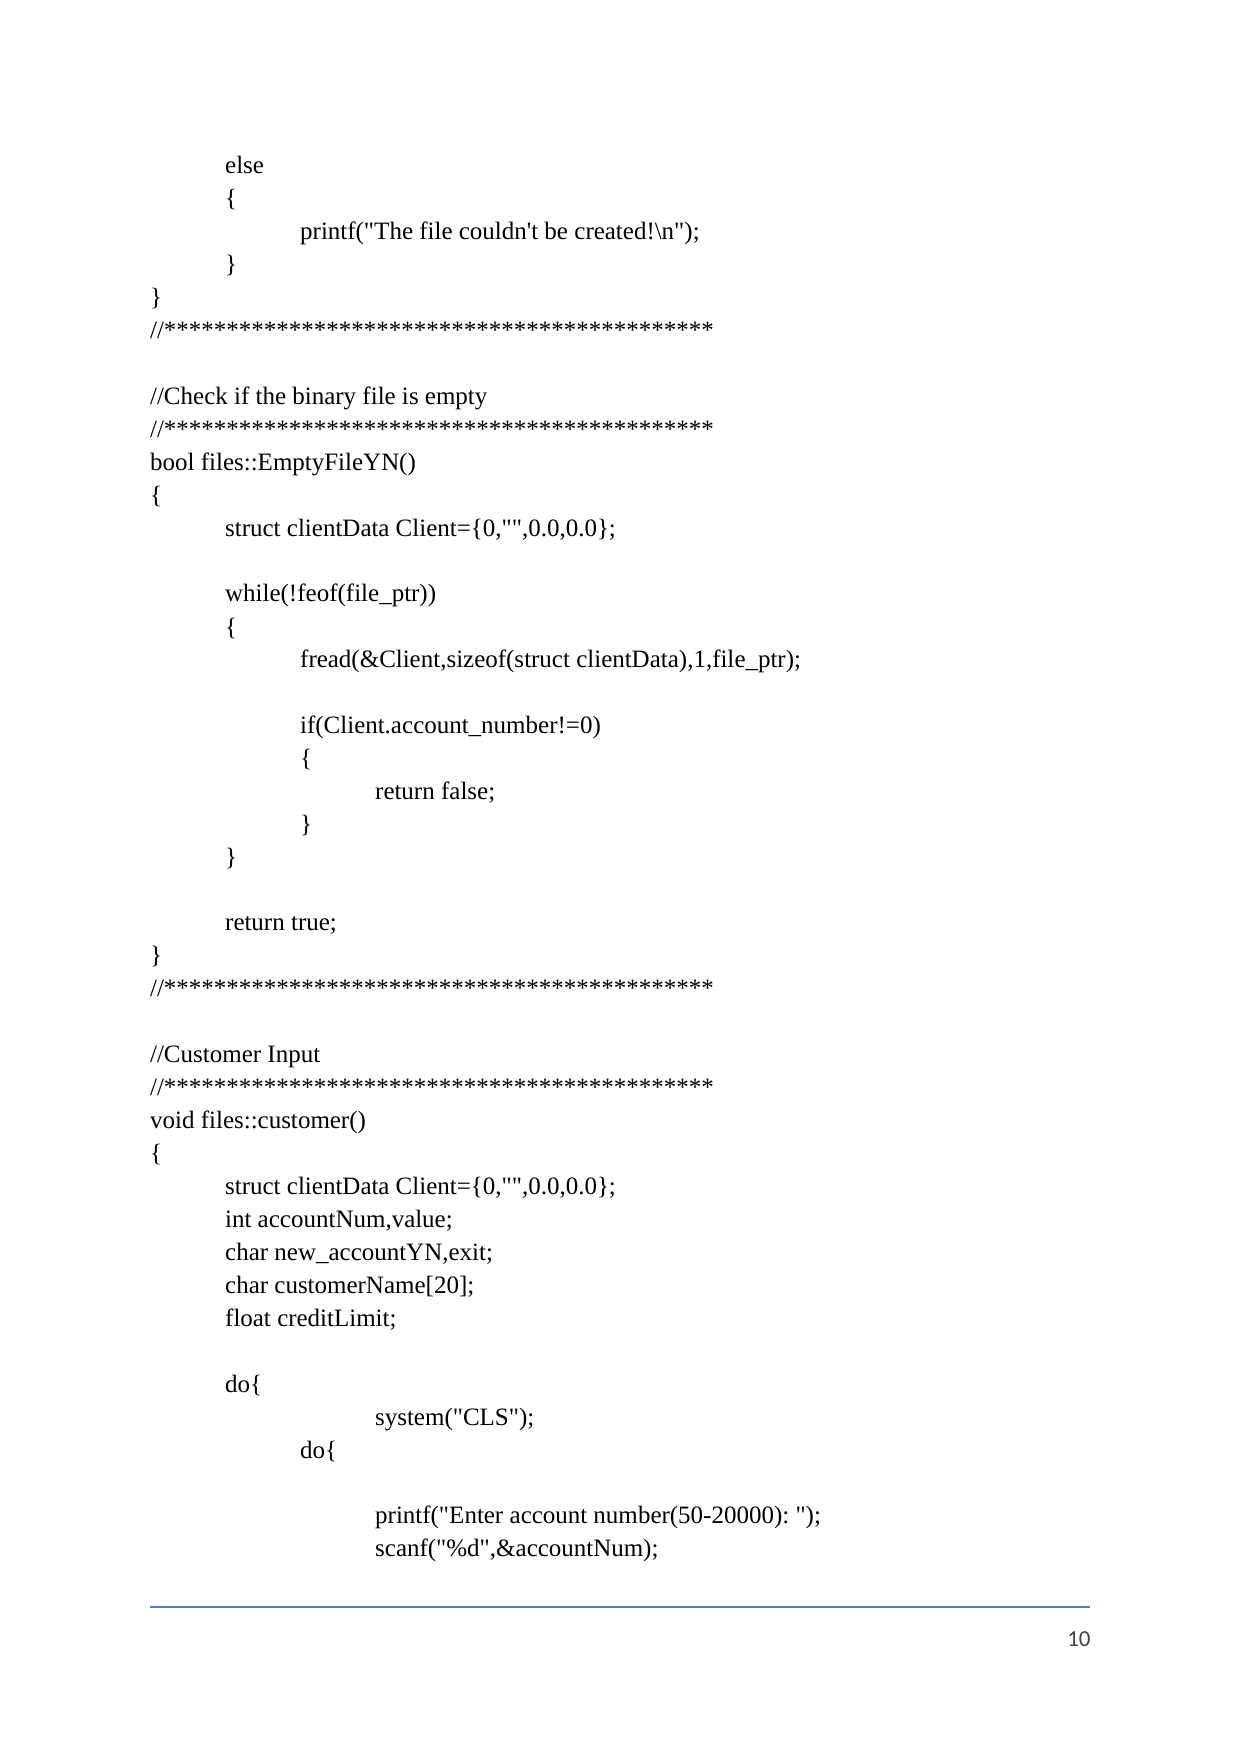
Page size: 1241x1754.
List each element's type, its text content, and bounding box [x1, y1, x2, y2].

text { [150, 743, 1090, 772]
text char customerName[20]; [150, 1271, 1090, 1299]
text char new_accountYN,exit; [150, 1237, 1090, 1266]
text //******************************************** [150, 973, 1090, 1002]
text while(!feof(file_ptr)) [150, 578, 1090, 607]
text { [150, 612, 1090, 640]
text printf("The file couldn't be created!\n"); [150, 216, 1090, 245]
text do{ [150, 1435, 1090, 1464]
text //Customer Input [150, 1039, 1090, 1068]
text float creditLimit; [150, 1303, 1090, 1332]
text void files::customer() [150, 1105, 1090, 1134]
text } [150, 249, 1090, 278]
text system("CLS"); [150, 1402, 1090, 1431]
text } [150, 809, 1090, 838]
text struct clientData Client={0,"",0.0,0.0}; [150, 513, 1090, 542]
text { [150, 1138, 1090, 1167]
text do{ [150, 1369, 1090, 1398]
text { [150, 183, 1090, 212]
text else [150, 150, 1090, 179]
text return true; [150, 907, 1090, 936]
text struct clientData Client={0,"",0.0,0.0}; [150, 1171, 1090, 1200]
text //******************************************** [150, 315, 1090, 344]
text } [150, 842, 1090, 871]
text scanf("%d",&accountNum); [150, 1533, 1090, 1562]
text return false; [150, 776, 1090, 805]
text if(Client.account_number!=0) [150, 710, 1090, 739]
text int accountNum,value; [150, 1204, 1090, 1233]
text //******************************************** [150, 1072, 1090, 1101]
text } [150, 940, 1090, 969]
text //******************************************** [150, 414, 1090, 443]
text fread(&Client,sizeof(struct clientData),1,file_ptr); [150, 644, 1090, 673]
text bool files::EmptyFileYN() [150, 447, 1090, 476]
text printf("Enter account number(50-20000): "); [150, 1500, 1090, 1529]
text { [150, 480, 1090, 509]
text } [150, 282, 1090, 311]
text //Check if the binary file is empty [150, 381, 1090, 410]
